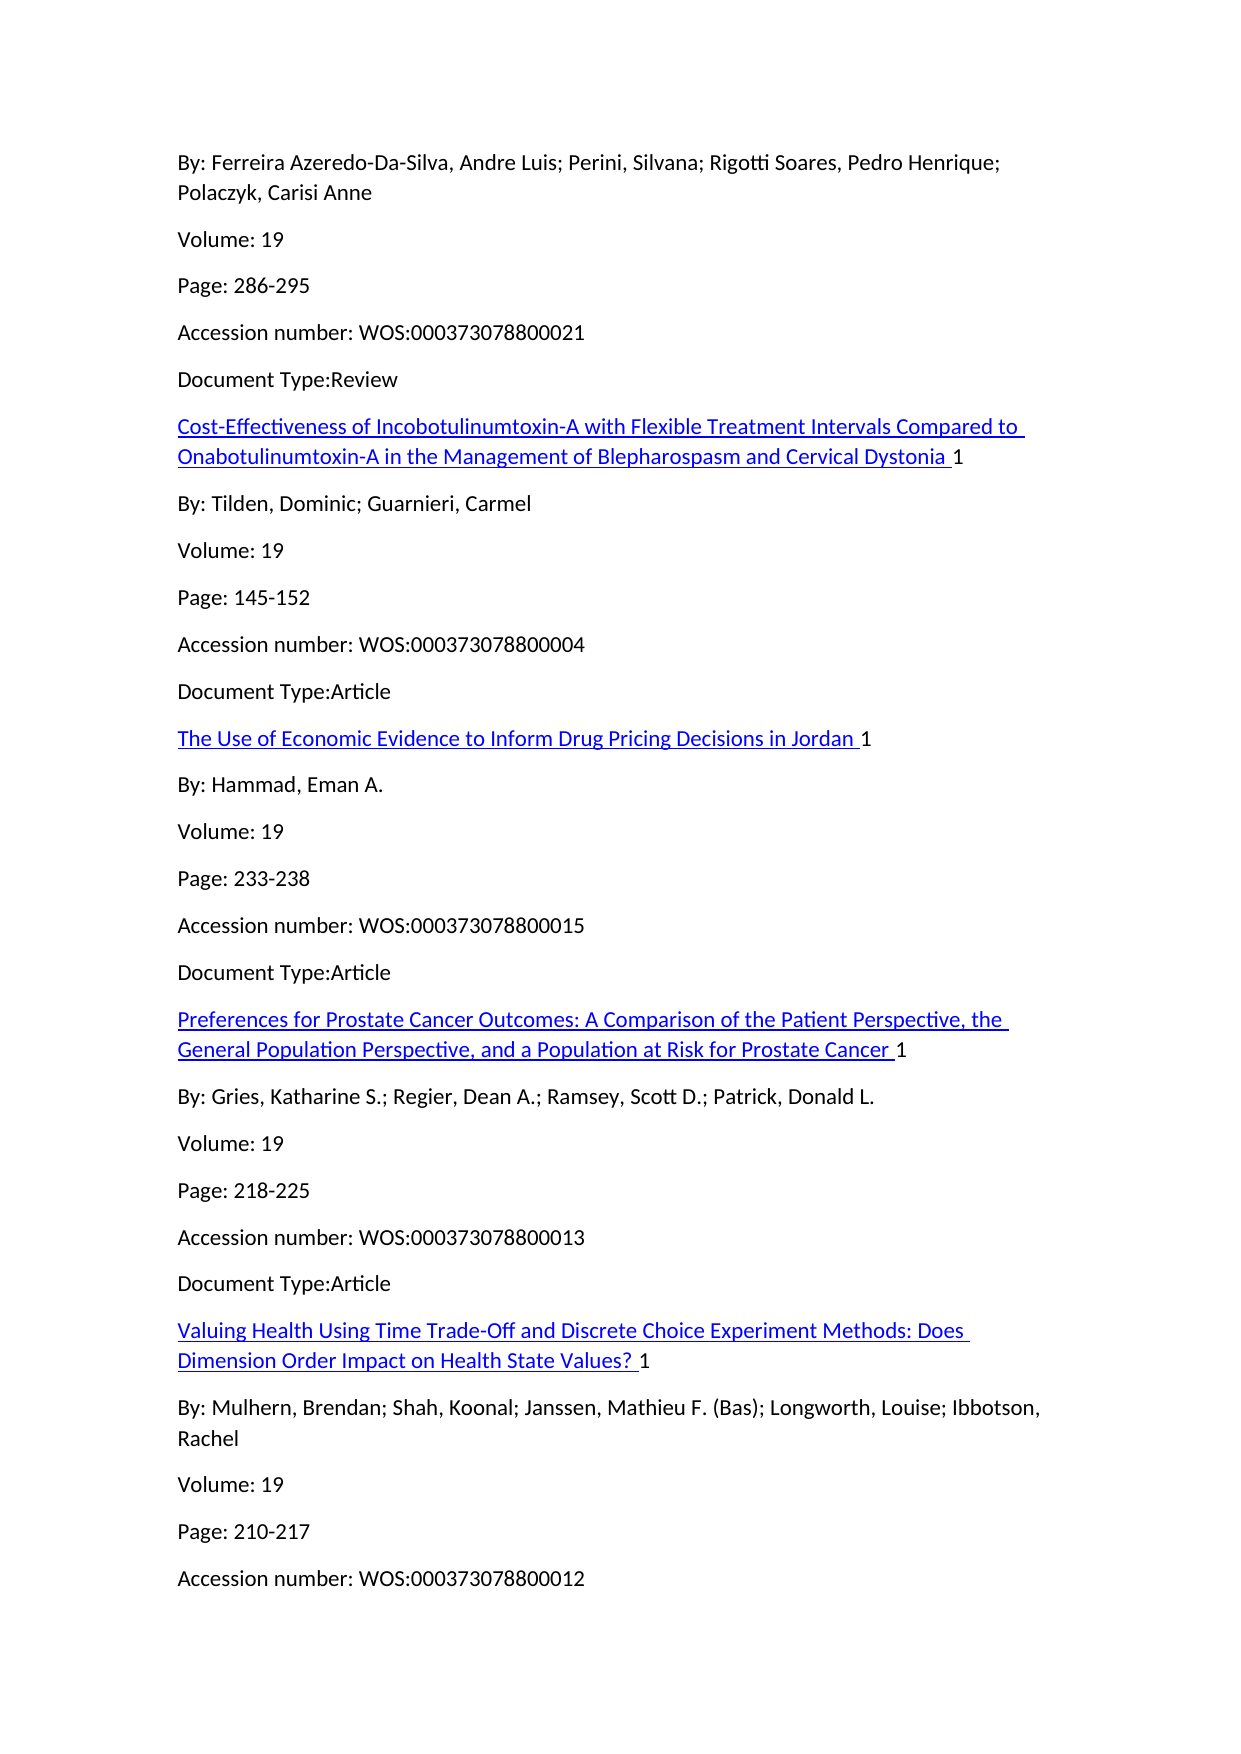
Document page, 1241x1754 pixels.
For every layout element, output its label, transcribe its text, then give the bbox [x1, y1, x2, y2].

text By: Ferreira Azeredo-Da-Silva, Andre Luis; Perini, Silvana; Rigotti Soares, Pedro Henrique; Polaczyk, Carisi Anne [177, 148, 1063, 206]
text By: Tilden, Dominic; Guarnieri, Carmel [177, 489, 1063, 517]
text Accession number: WOS:000373078800004 [177, 630, 1063, 658]
text Preferences for Prostate Cancer Outcomes: A Comparison of the Patient Perspective, the General Population Perspective, and a Population at Risk for Prostate Cancer 1 [177, 1005, 1063, 1063]
text Volume: 19 [177, 1471, 1063, 1498]
text Page: 233-238 [177, 864, 1063, 892]
text By: Hammad, Eman A. [177, 771, 1063, 798]
text Accession number: WOS:000373078800021 [177, 318, 1063, 346]
text Volume: 19 [177, 817, 1063, 845]
text By: Mulhern, Brendan; Shah, Koonal; Janssen, Mathieu F. (Bas); Longworth, Louise; Ibbotson, Rachel [177, 1393, 1063, 1452]
text Volume: 19 [177, 1129, 1063, 1157]
text Document Type:Review [177, 365, 1063, 393]
text Document Type:Article [177, 1269, 1063, 1297]
text By: Gries, Katharine S.; Regier, Dean A.; Ramsey, Scott D.; Patrick, Donald L. [177, 1082, 1063, 1110]
text The Use of Economic Evidence to Inform Drug Pricing Decisions in Jordan 1 [177, 724, 1063, 752]
text Cost-Effectiveness of Incobotulinumtoxin-A with Flexible Treatment Intervals Compared to Onabotulinumtoxin-A in the Management of Blepharospasm and Cervical Dystonia 1 [177, 412, 1063, 470]
text Document Type:Article [177, 677, 1063, 705]
text Document Type:Article [177, 958, 1063, 986]
text Accession number: WOS:000373078800015 [177, 911, 1063, 939]
text Accession number: WOS:000373078800013 [177, 1223, 1063, 1251]
text Valuing Health Using Time Trade-Off and Discrete Choice Experiment Methods: Does Dimension Order Impact on Health State Values? 1 [177, 1316, 1063, 1374]
text Page: 210-217 [177, 1517, 1063, 1545]
text Page: 218-225 [177, 1176, 1063, 1204]
text Volume: 19 [177, 225, 1063, 253]
text Page: 145-152 [177, 583, 1063, 611]
text Volume: 19 [177, 536, 1063, 564]
text Accession number: WOS:000373078800012 [177, 1564, 1063, 1592]
text Page: 286-295 [177, 272, 1063, 299]
